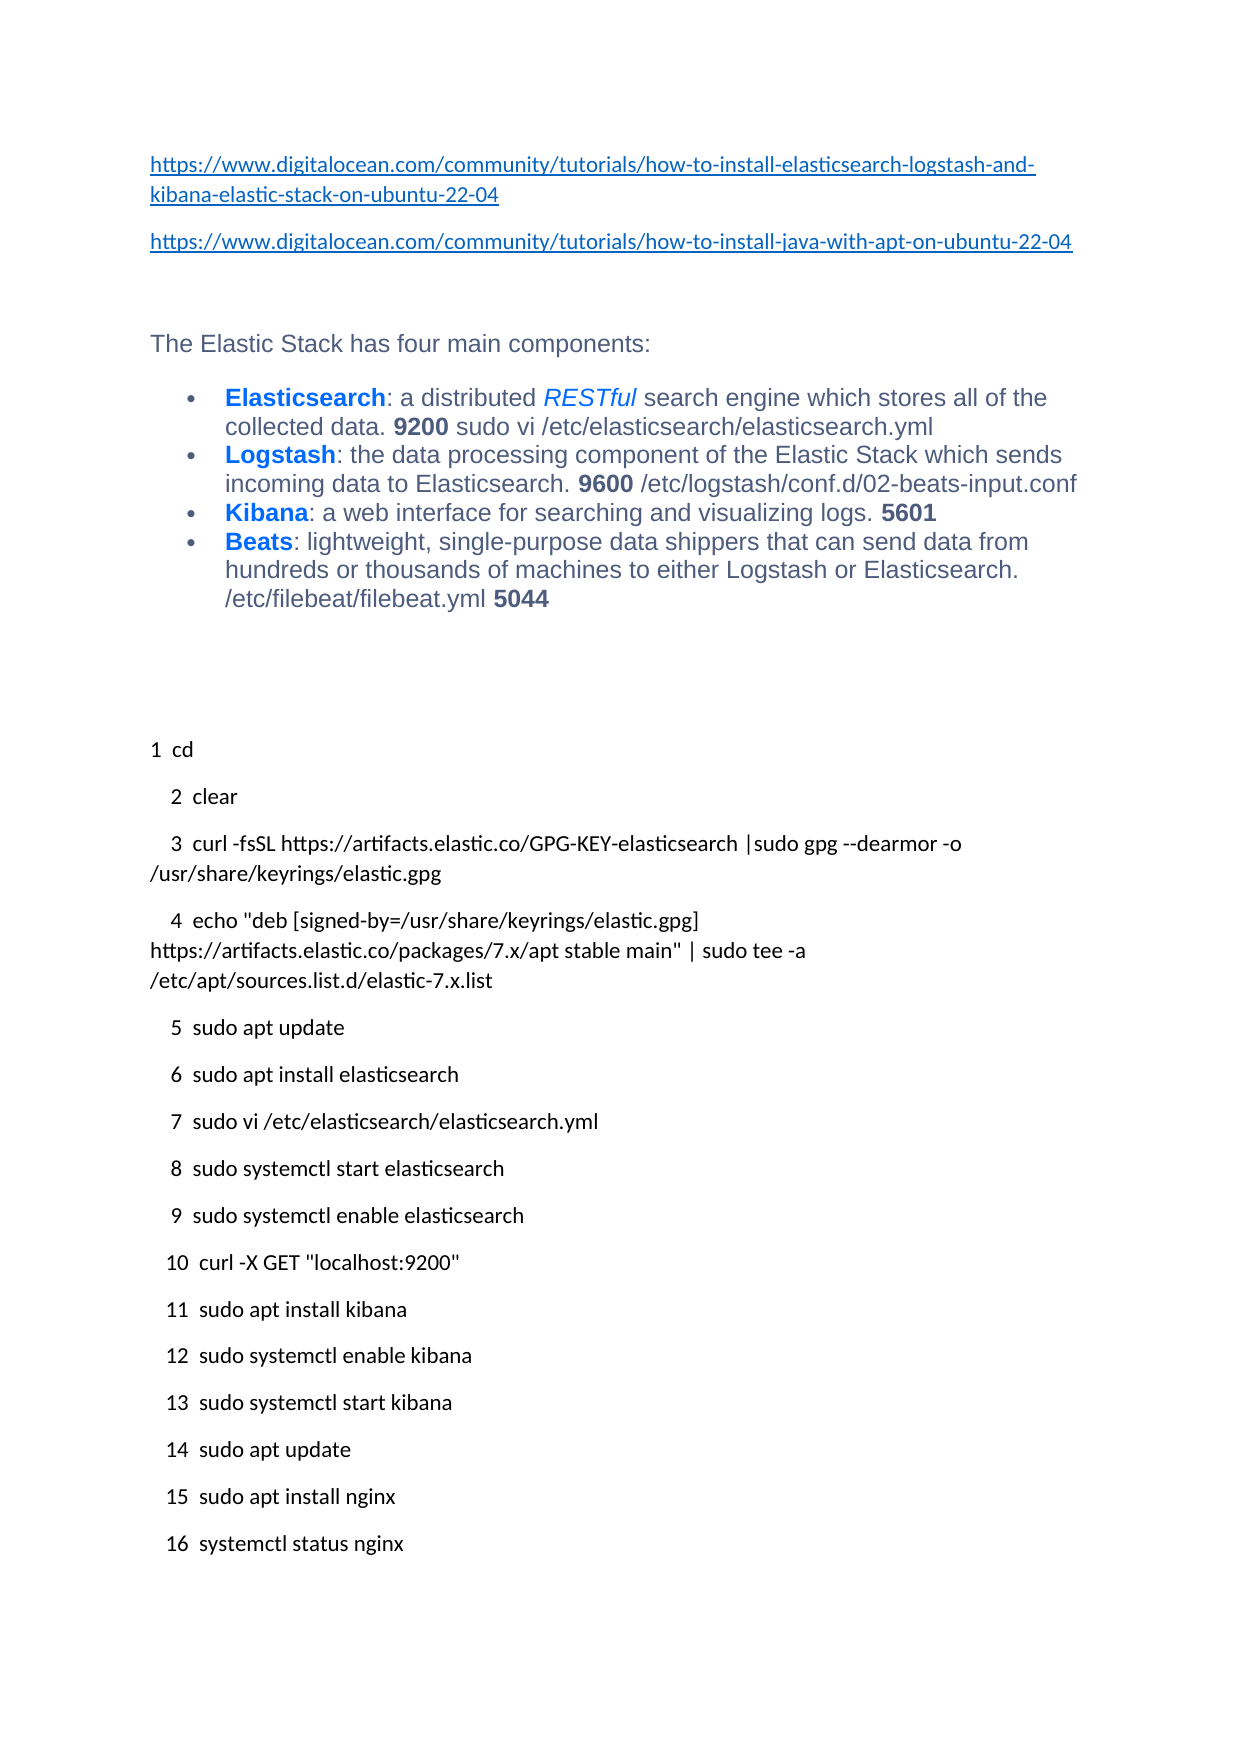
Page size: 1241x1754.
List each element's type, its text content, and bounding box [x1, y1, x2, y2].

text 2 clear [150, 782, 1090, 810]
text 8 sudo systemctl start elasticsearch [150, 1154, 1090, 1182]
text The Elastic Stack has four main components: [150, 329, 1090, 358]
list Elasticsearch: a distributed RESTful search engine which stores all of the collected data. 9200 sudo vi /etc/elasticsearch/elasticsearch.yml [187, 383, 1090, 440]
text 5 sudo apt update [150, 1013, 1090, 1042]
text 6 sudo apt install elasticsearch [150, 1060, 1090, 1088]
text 12 sudo systemctl enable kibana [150, 1342, 1090, 1370]
text 13 sudo systemctl start kibana [150, 1388, 1090, 1417]
text 9 sudo systemctl enable elasticsearch [150, 1201, 1090, 1229]
text https://www.digitalocean.com/community/tutorials/how-to-install-elasticsearch-logstash-and-kibana-elastic-stack-on-ubuntu-22-04 [150, 150, 1090, 208]
text /etc/filebeat/filebeat.yml 5044 [225, 584, 1090, 613]
text 16 systemctl status nginx [150, 1529, 1090, 1557]
text 11 sudo apt install kibana [150, 1295, 1090, 1323]
text 14 sudo apt update [150, 1435, 1090, 1463]
list Beats: lightweight, single-purpose data shippers that can send data from hundreds or thousands of machines to either Logstash or Elasticsearch. [187, 527, 1090, 584]
text 1 cd [150, 735, 1090, 763]
text 10 curl -X GET "localhost:9200" [150, 1248, 1090, 1276]
text 15 sudo apt install nginx [150, 1482, 1090, 1510]
list Kibana: a web interface for searching and visualizing logs. 5601 [187, 498, 1090, 527]
text 7 sudo vi /etc/elasticsearch/elasticsearch.yml [150, 1107, 1090, 1135]
list Logstash: the data processing component of the Elastic Stack which sends incoming data to Elasticsearch. 9600 /etc/logstash/conf.d/02-beats-input.conf [187, 440, 1090, 498]
text 4 echo "deb [signed-by=/usr/share/keyrings/elastic.gpg] https://artifacts.elastic.co/packages/7.x/apt stable main" | sudo tee -a /etc/apt/sources.list.d/elastic-7.x.list [150, 906, 1090, 995]
text https://www.digitalocean.com/community/tutorials/how-to-install-java-with-apt-on-ubuntu-22-04 [150, 227, 1090, 255]
text 3 curl -fsSL https://artifacts.elastic.co/GPG-KEY-elasticsearch |sudo gpg --dearmor -o /usr/share/keyrings/elastic.gpg [150, 829, 1090, 887]
